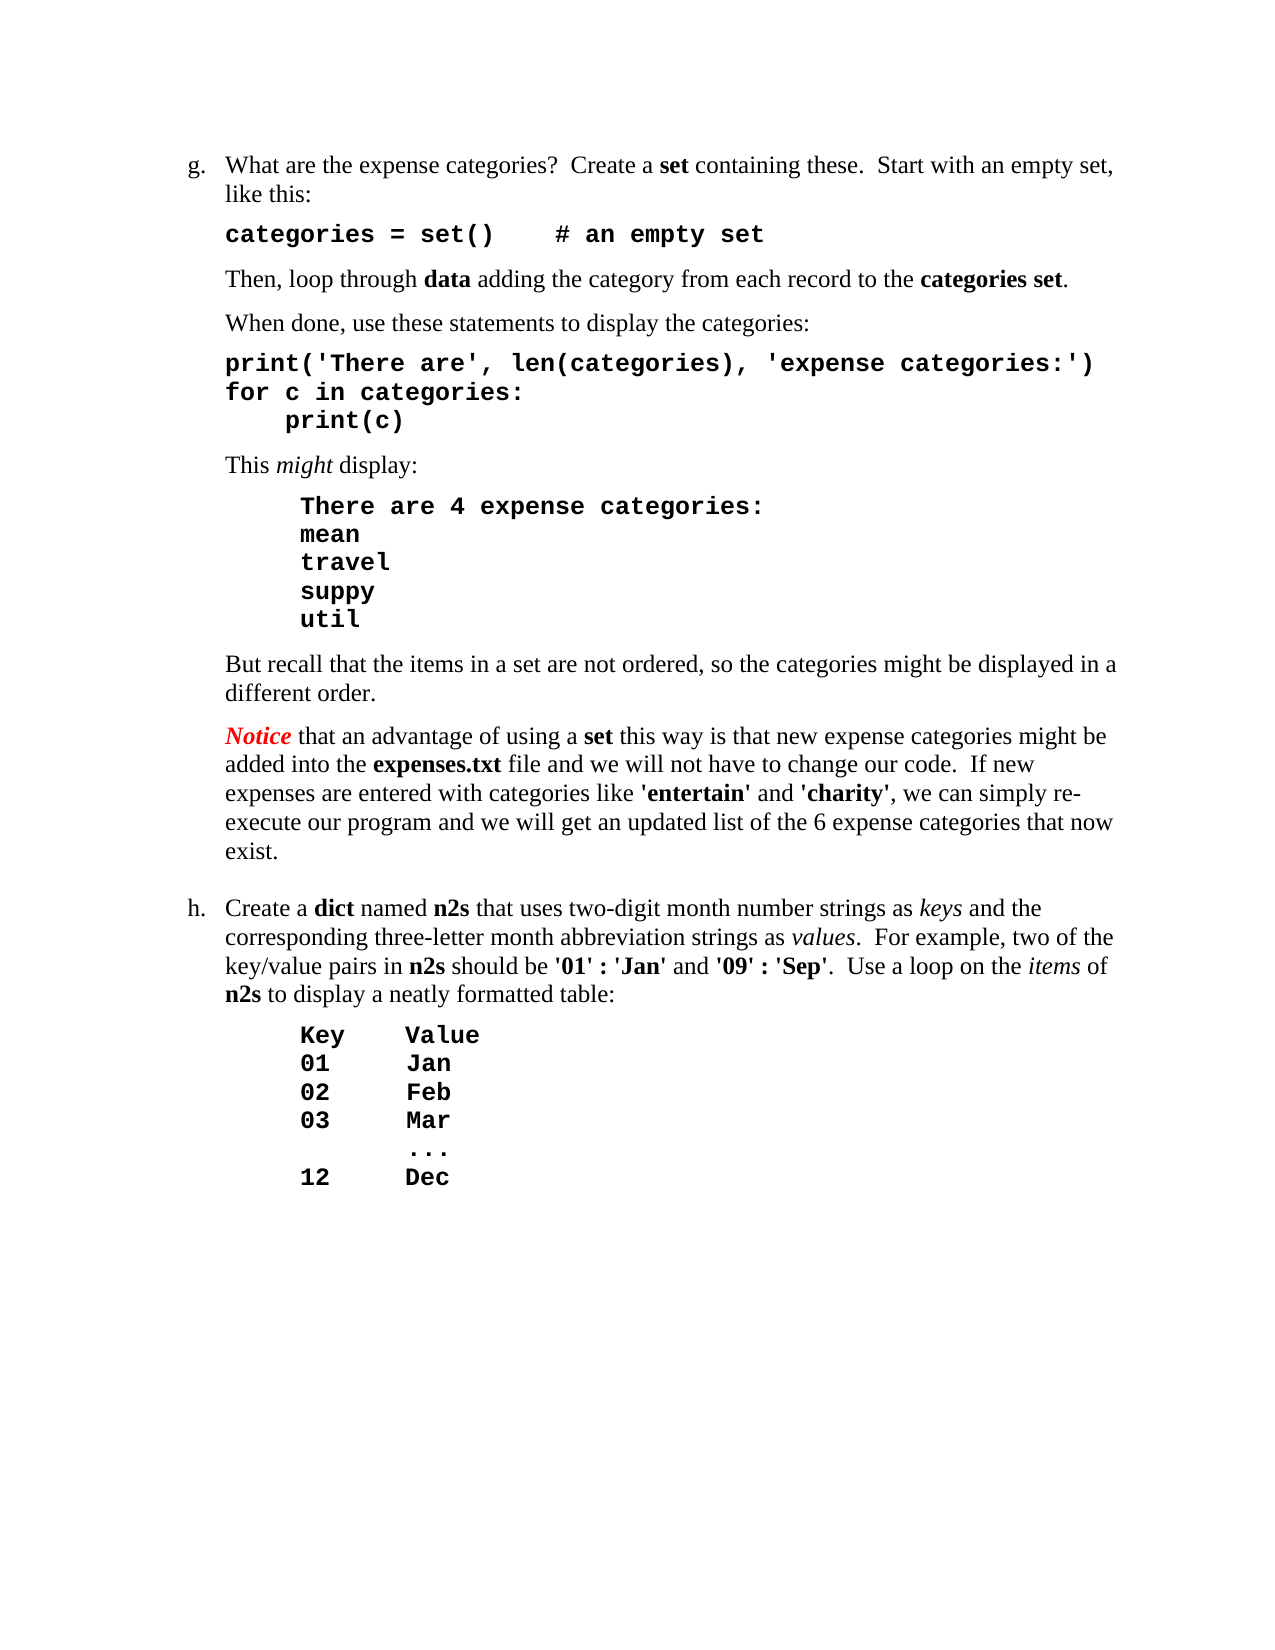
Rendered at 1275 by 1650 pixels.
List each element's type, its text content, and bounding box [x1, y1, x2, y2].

text But recall that the items in a set are not ordered, so the categories might be displayed in a different order. [225, 649, 1125, 707]
list What are the expense categories? Create a set containing these. Start with an empty set, like this: [187, 150, 1125, 207]
text This might display: [225, 450, 1125, 479]
text print('There are', len(categories), 'expense categories:') [225, 351, 1125, 379]
text Then, loop through data adding the category from each record to the categories set. [225, 264, 1125, 293]
text Key Value [300, 1023, 1125, 1051]
list Mar [300, 1108, 1125, 1136]
text print(c) [225, 407, 1125, 436]
text util [300, 607, 1125, 635]
text Notice that an advantage of using a set this way is that new expense categories might be added into the expenses.txt file and we will not have to change our code. If new expenses are entered with categories like 'entertain' and 'charity', we can simply re-execute our program and we will get an updated list of the 6 expense categories that now exist. [225, 721, 1125, 864]
list Jan [300, 1051, 1125, 1079]
text mean [300, 522, 1125, 550]
text categories = set() # an empty set [225, 222, 1125, 250]
text suppy [300, 578, 1125, 607]
list ... [406, 1136, 1125, 1164]
text for c in categories: [225, 379, 1125, 407]
text travel [300, 550, 1125, 578]
text When done, use these statements to display the categories: [225, 308, 1125, 336]
text 12 Dec [225, 1164, 1125, 1193]
list Feb [300, 1079, 1125, 1108]
list Create a dict named n2s that uses two-digit month number strings as keys and the corresponding three-letter month abbreviation strings as values. For example, two of the key/value pairs in n2s should be '01' : 'Jan' and '09' : 'Sep'. Use a loop on the items of n2s to display a neatly formatted table: [187, 893, 1125, 1008]
text There are 4 expense categories: [300, 493, 1125, 522]
